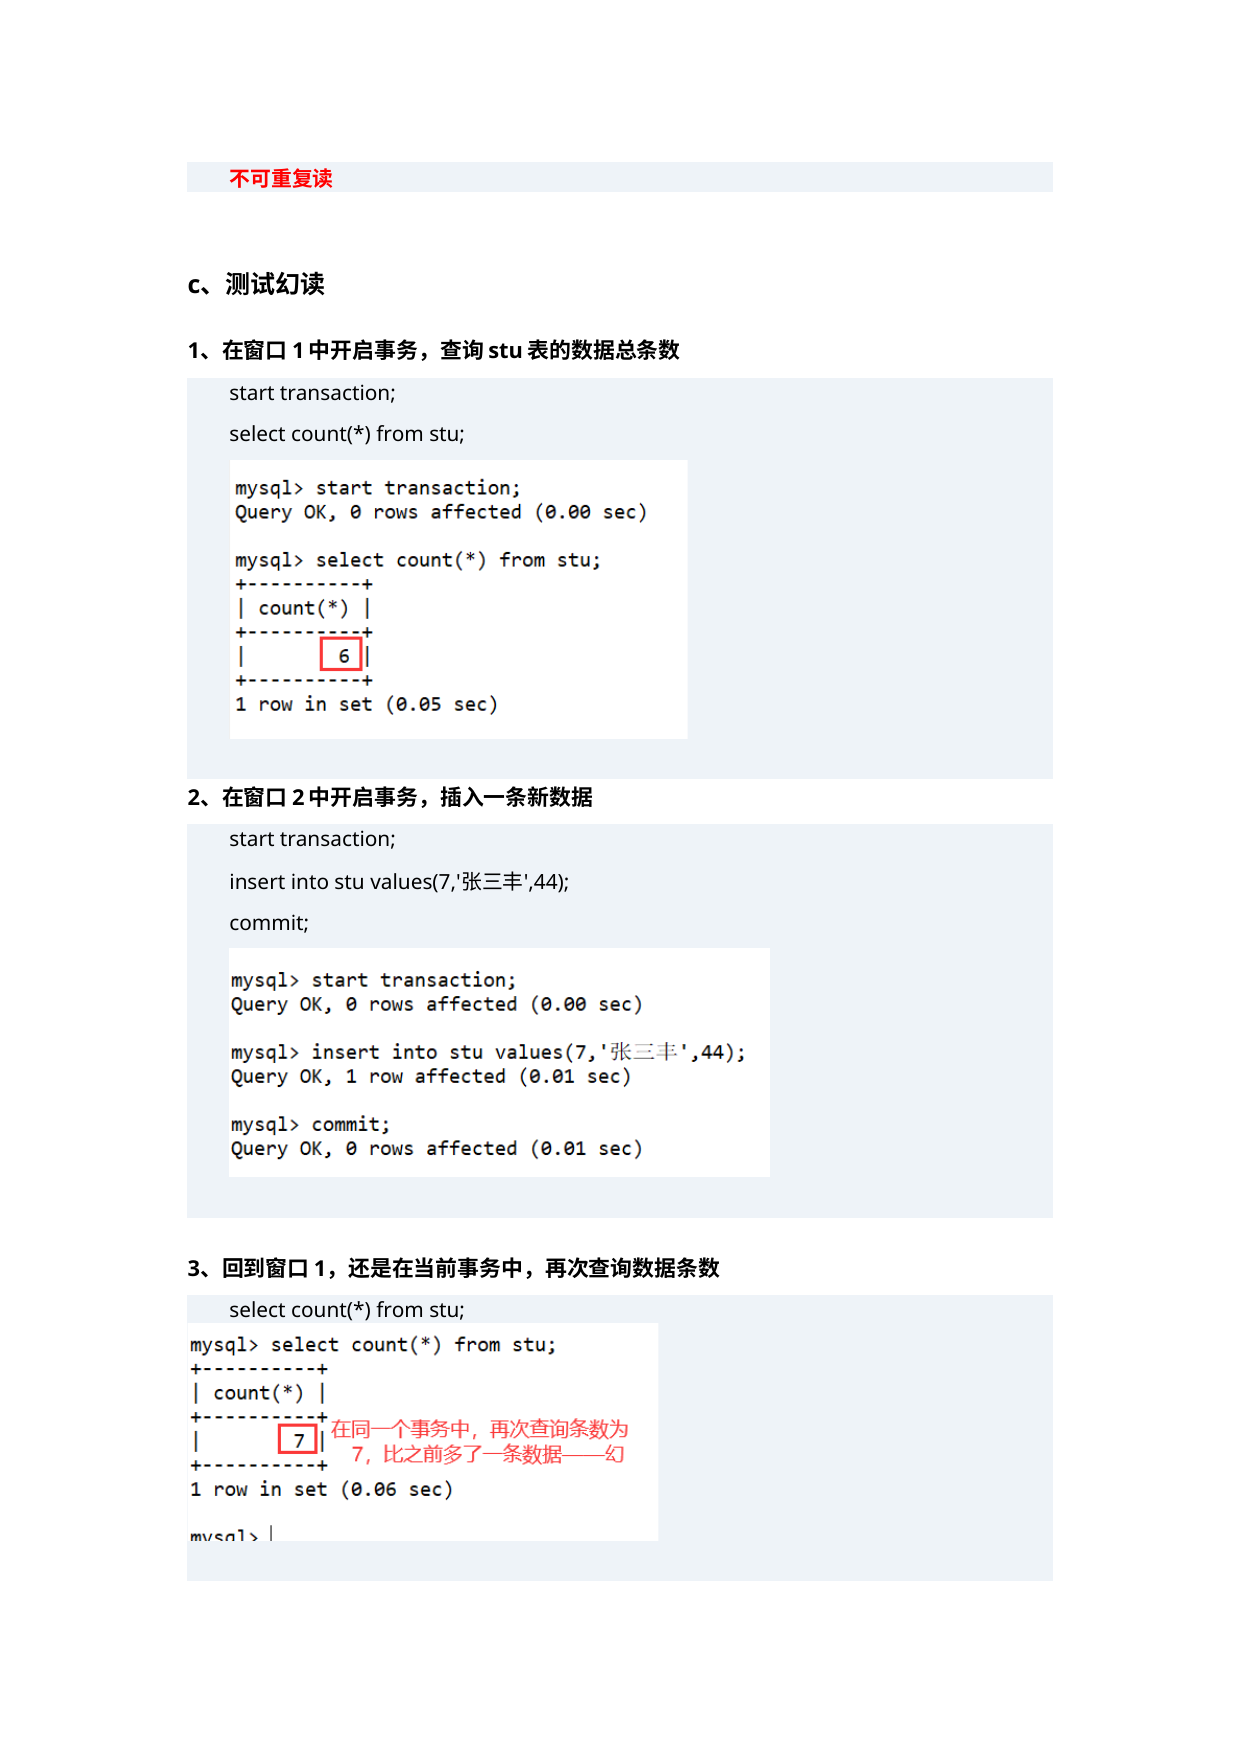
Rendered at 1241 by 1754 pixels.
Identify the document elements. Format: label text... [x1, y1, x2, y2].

text select count(*) from stu; [187, 419, 1053, 448]
subtitle c、测试幻读 [187, 250, 1053, 315]
text insert into stu values(7,'张三丰',44); [187, 865, 1053, 895]
text commit; [187, 908, 1053, 936]
text 不可重复读 [187, 162, 1053, 192]
text 1、在窗口1中开启事务，查询stu表的数据总条数 [187, 333, 1053, 366]
text 2、在窗口2中开启事务，插入一条新数据 [187, 779, 1053, 812]
picture [187, 1323, 659, 1541]
text select count(*) from stu; [187, 1295, 1053, 1324]
text start transaction; [187, 824, 1053, 853]
picture [229, 948, 770, 1177]
picture [229, 460, 688, 739]
text 3、回到窗口1，还是在当前事务中，再次查询数据条数 [187, 1250, 1053, 1283]
text start transaction; [187, 378, 1053, 407]
